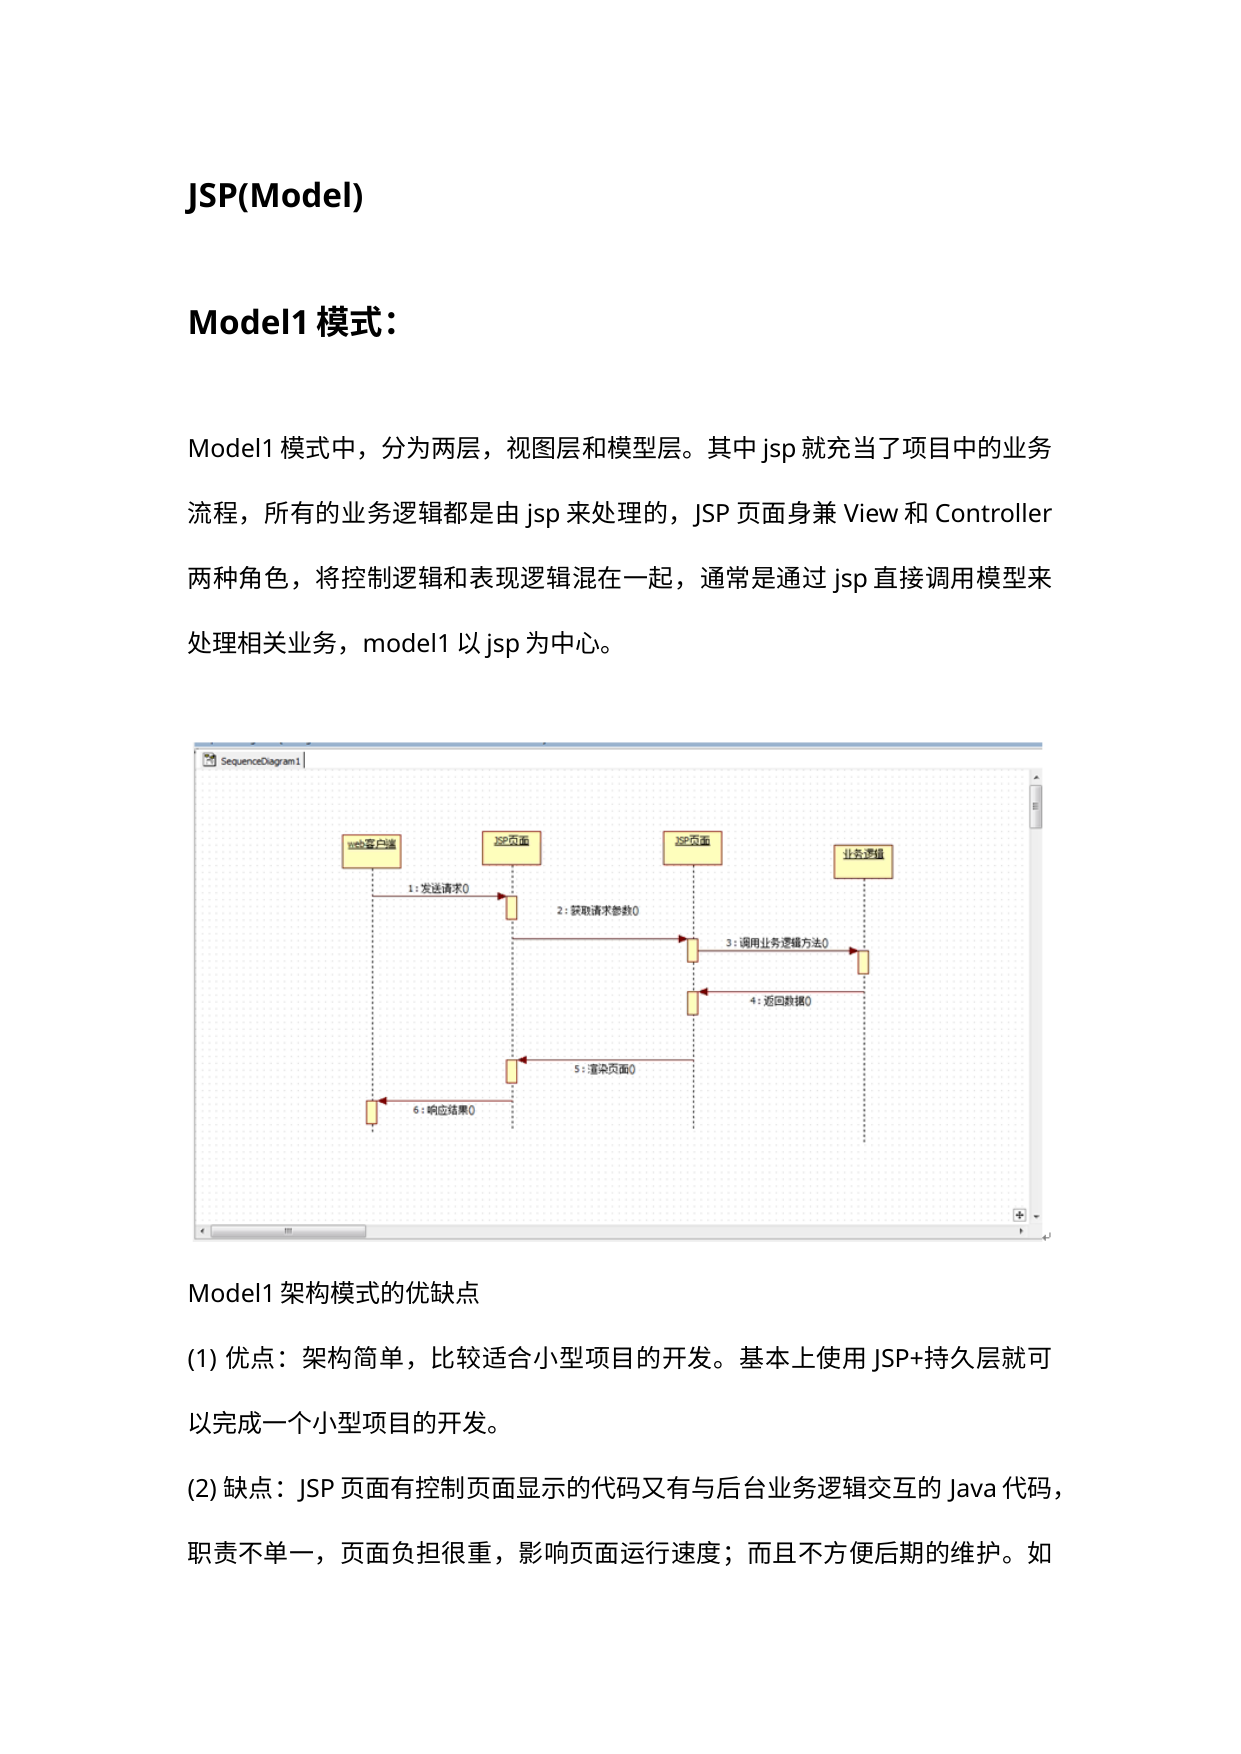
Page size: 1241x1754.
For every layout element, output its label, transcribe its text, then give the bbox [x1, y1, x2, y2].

subtitle Model1模式： [187, 287, 1053, 352]
picture [187, 739, 1053, 1242]
text (1) 优点：架构简单，比较适合小型项目的开发。基本上使用JSP+持久层就可以完成一个小型项目的开发。 [187, 1324, 1053, 1454]
text Model1模式中，分为两层，视图层和模型层。其中jsp就充当了项目中的业务流程，所有的业务逻辑都是由jsp来处理的，JSP页面身兼View和Controller两种角色，将控制逻辑和表现逻辑混在一起，通常是通过jsp直接调用模型来处理相关业务，model1以jsp为中心。 [187, 414, 1053, 674]
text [187, 1454, 1053, 1584]
text Model1架构模式的优缺点 [187, 1259, 1053, 1324]
subtitle JSP(Model) [187, 162, 1053, 227]
